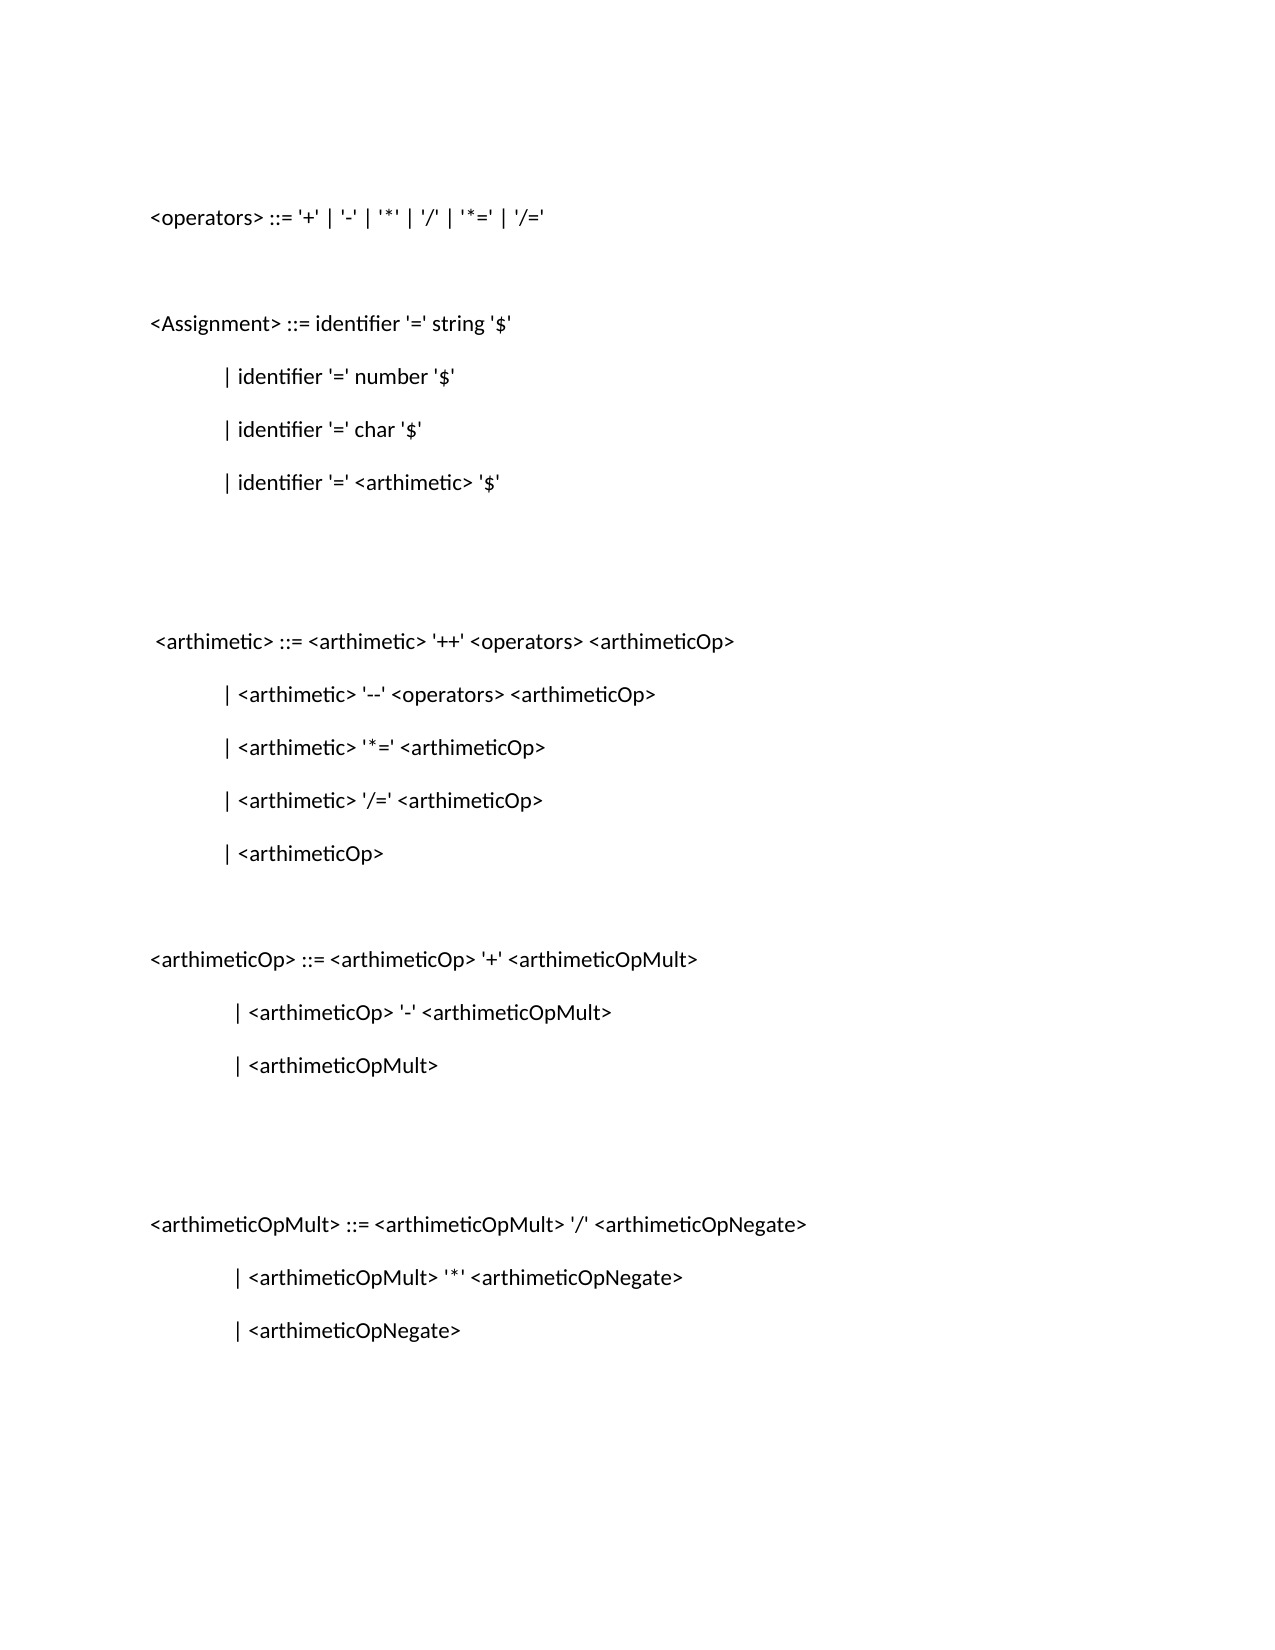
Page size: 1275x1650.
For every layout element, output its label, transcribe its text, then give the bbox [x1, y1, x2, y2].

text <arthimetic> ::= <arthimetic> '++' <operators> <arthimeticOp> [150, 627, 1125, 655]
text | identifier '=' number '$' [150, 362, 1125, 390]
text <arthimeticOpMult> ::= <arthimeticOpMult> '/' <arthimeticOpNegate> [150, 1210, 1125, 1238]
text <Assignment> ::= identifier '=' string '$' [150, 309, 1125, 337]
text <arthimeticOp> ::= <arthimeticOp> '+' <arthimeticOpMult> [150, 945, 1125, 973]
text | <arthimeticOp> '-' <arthimeticOpMult> [150, 998, 1125, 1026]
text | <arthimetic> '*=' <arthimeticOp> [150, 733, 1125, 761]
text | <arthimetic> '--' <operators> <arthimeticOp> [150, 680, 1125, 708]
text | identifier '=' <arthimetic> '$' [150, 468, 1125, 496]
text | <arthimeticOpMult> '*' <arthimeticOpNegate> [150, 1263, 1125, 1291]
text | <arthimeticOp> [150, 839, 1125, 867]
text | <arthimeticOpNegate> [150, 1316, 1125, 1344]
text | identifier '=' char '$' [150, 415, 1125, 443]
text | <arthimeticOpMult> [150, 1051, 1125, 1079]
text | <arthimetic> '/=' <arthimeticOp> [150, 786, 1125, 814]
text <operators> ::= '+' | '-' | '*' | '/' | '*=' | '/=' [150, 203, 1125, 231]
